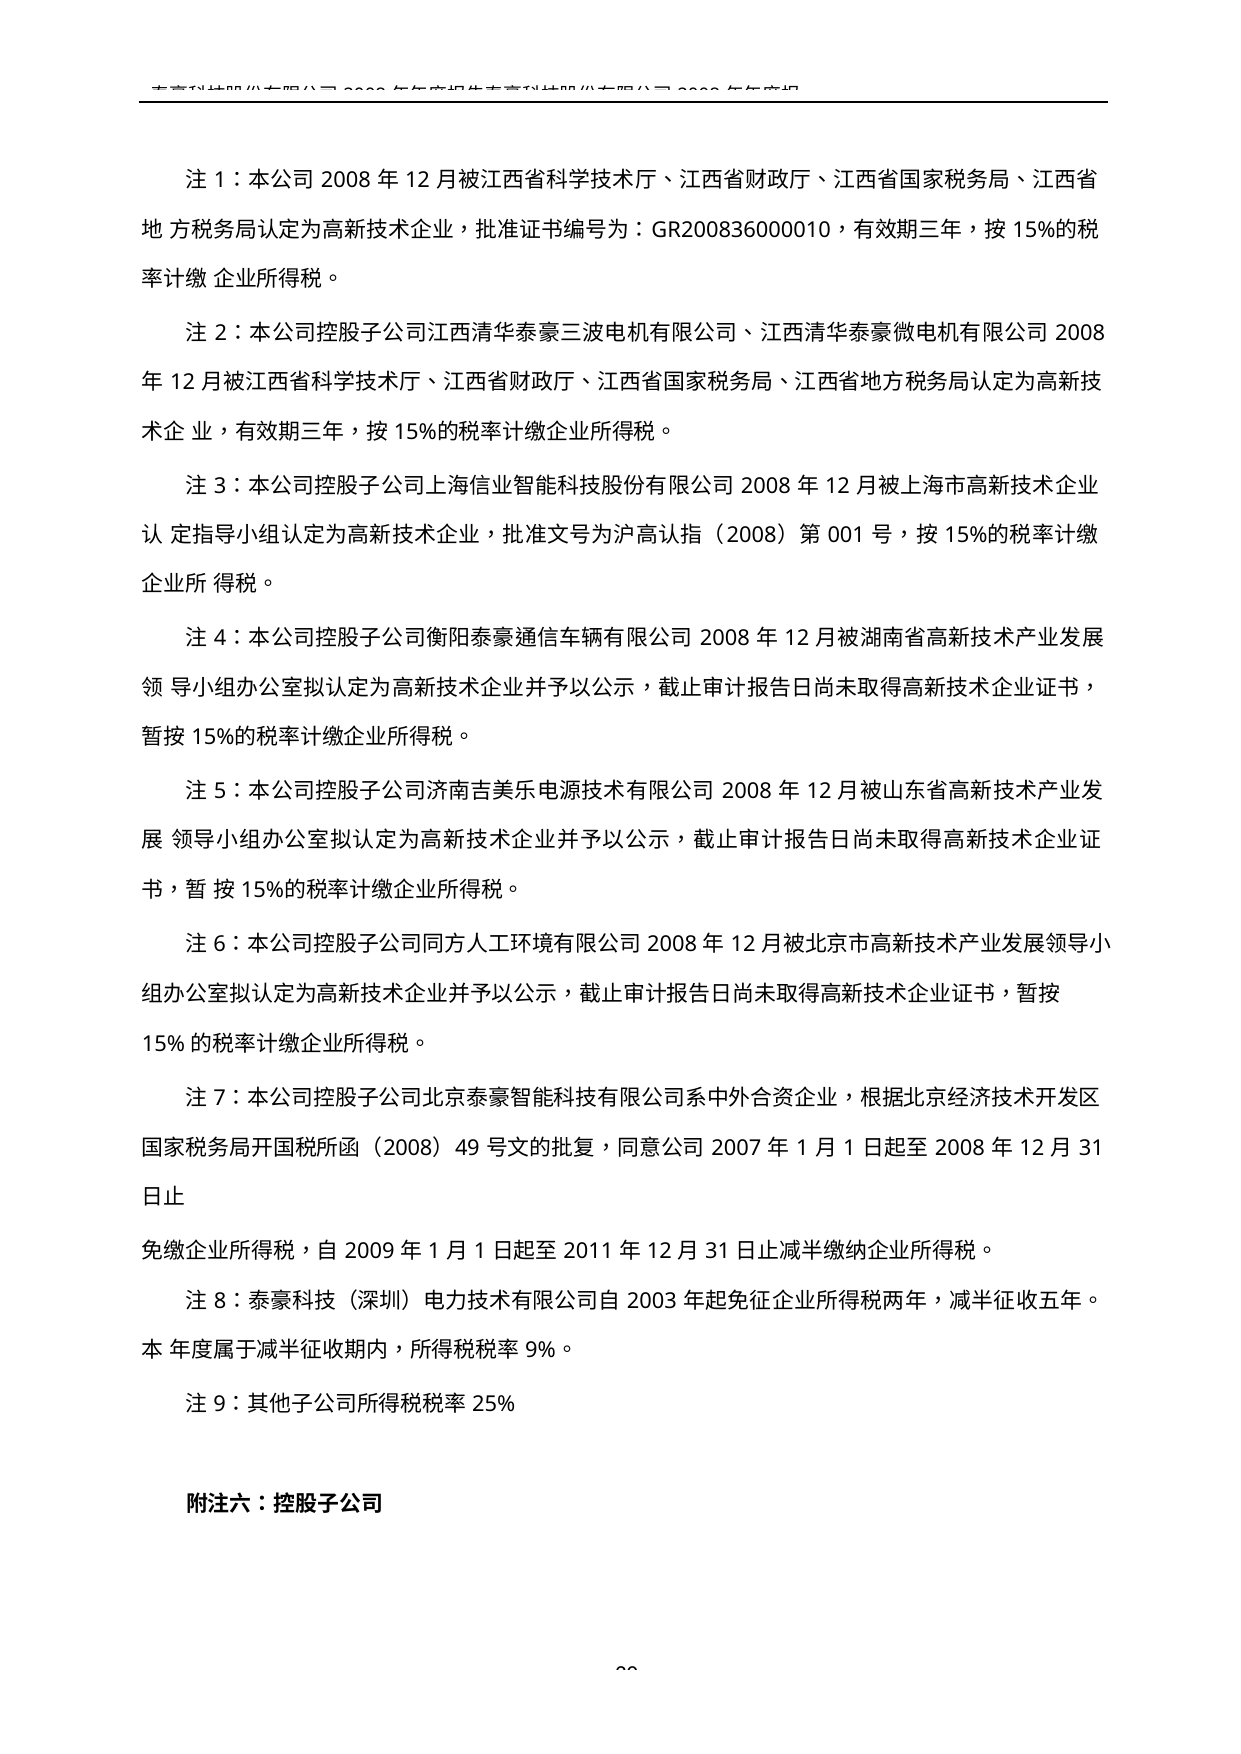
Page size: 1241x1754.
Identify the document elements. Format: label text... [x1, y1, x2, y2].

subtitle 附注六：控股子公司 [186, 1488, 1119, 1518]
text 注 7：本公司控股子公司北京泰豪智能科技有限公司系中外合资企业，根据北京经济技术开发区 国家税务局开国税所函（2008）49 号文的批复，同意公司 2007 年 1 月 1 日起至 2008 年 12 月 31 日止 [142, 1082, 1105, 1211]
text 注 2：本公司控股子公司江西清华泰豪三波电机有限公司、江西清华泰豪微电机有限公司 2008 年 12 月被江西省科学技术厅、江西省财政厅、江西省国家税务局、江西省地方税务局认定为高新技术企 业，有效期三年，按 15%的税率计缴企业所得税。 [142, 317, 1105, 446]
text 注 6：本公司控股子公司同方人工环境有限公司 2008 年 12 月被北京市高新技术产业发展领导小 [185, 928, 1119, 958]
text 免缴企业所得税，自 2009 年 1 月 1 日起至 2011 年 12 月 31 日止减半缴纳企业所得税。 [142, 1235, 1119, 1265]
text 注 8：泰豪科技（深圳）电力技术有限公司自 2003 年起免征企业所得税两年，减半征收五年。本 年度属于减半征收期内，所得税税率 9%。 [142, 1285, 1105, 1364]
text 注 5：本公司控股子公司济南吉美乐电源技术有限公司 2008 年 12 月被山东省高新技术产业发展 领导小组办公室拟认定为高新技术企业并予以公示，截止审计报告日尚未取得高新技术企业证书，暂 按 15%的税率计缴企业所得税。 [142, 775, 1105, 904]
text 注 4：本公司控股子公司衡阳泰豪通信车辆有限公司 2008 年 12 月被湖南省高新技术产业发展领 导小组办公室拟认定为高新技术企业并予以公示，截止审计报告日尚未取得高新技术企业证书，暂按 15%的税率计缴企业所得税。 [142, 622, 1105, 751]
text 注 9：其他子公司所得税税率 25% [185, 1388, 1119, 1418]
text 注 1：本公司 2008 年 12 月被江西省科学技术厅、江西省财政厅、江西省国家税务局、江西省地 方税务局认定为高新技术企业，批准证书编号为：GR200836000010，有效期三年，按 15%的税率计缴 企业所得税。 [142, 164, 1099, 293]
text 注 3：本公司控股子公司上海信业智能科技股份有限公司 2008 年 12 月被上海市高新技术企业认 定指导小组认定为高新技术企业，批准文号为沪高认指（2008）第 001 号，按 15%的税率计缴企业所 得税。 [142, 470, 1099, 598]
text 组办公室拟认定为高新技术企业并予以公示，截止审计报告日尚未取得高新技术企业证书，暂按 15% 的税率计缴企业所得税。 [142, 978, 1101, 1057]
